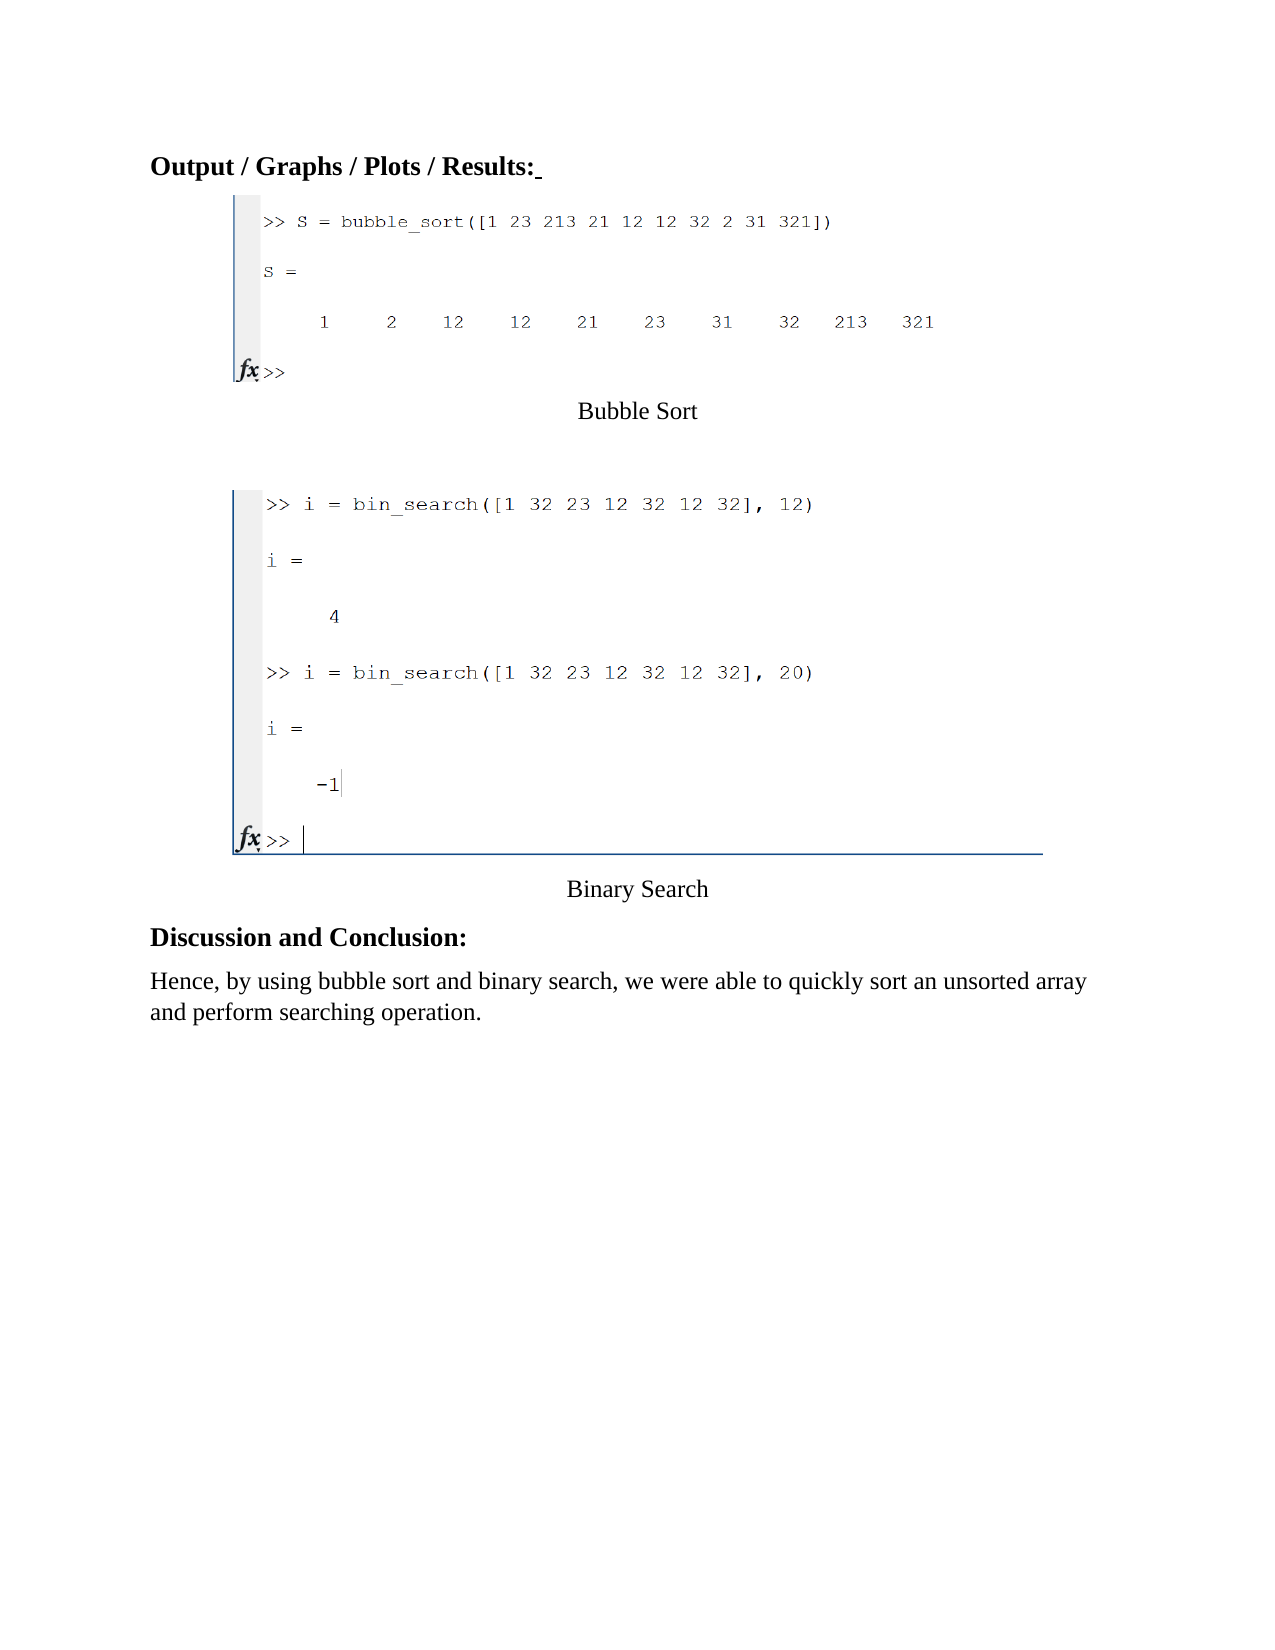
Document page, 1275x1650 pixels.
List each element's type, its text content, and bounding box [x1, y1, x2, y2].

subtitle Discussion and Conclusion: [150, 921, 1125, 952]
text Binary Search [150, 874, 1125, 902]
subtitle Output / Graphs / Plots / Results: [150, 150, 1125, 181]
picture [232, 490, 1043, 856]
text Bubble Sort [150, 396, 1125, 425]
picture [233, 195, 1042, 382]
subtitle Hence, by using bubble sort and binary search, we were able to quickly sort an unsorted array and perform searching operation. [150, 966, 1125, 1025]
